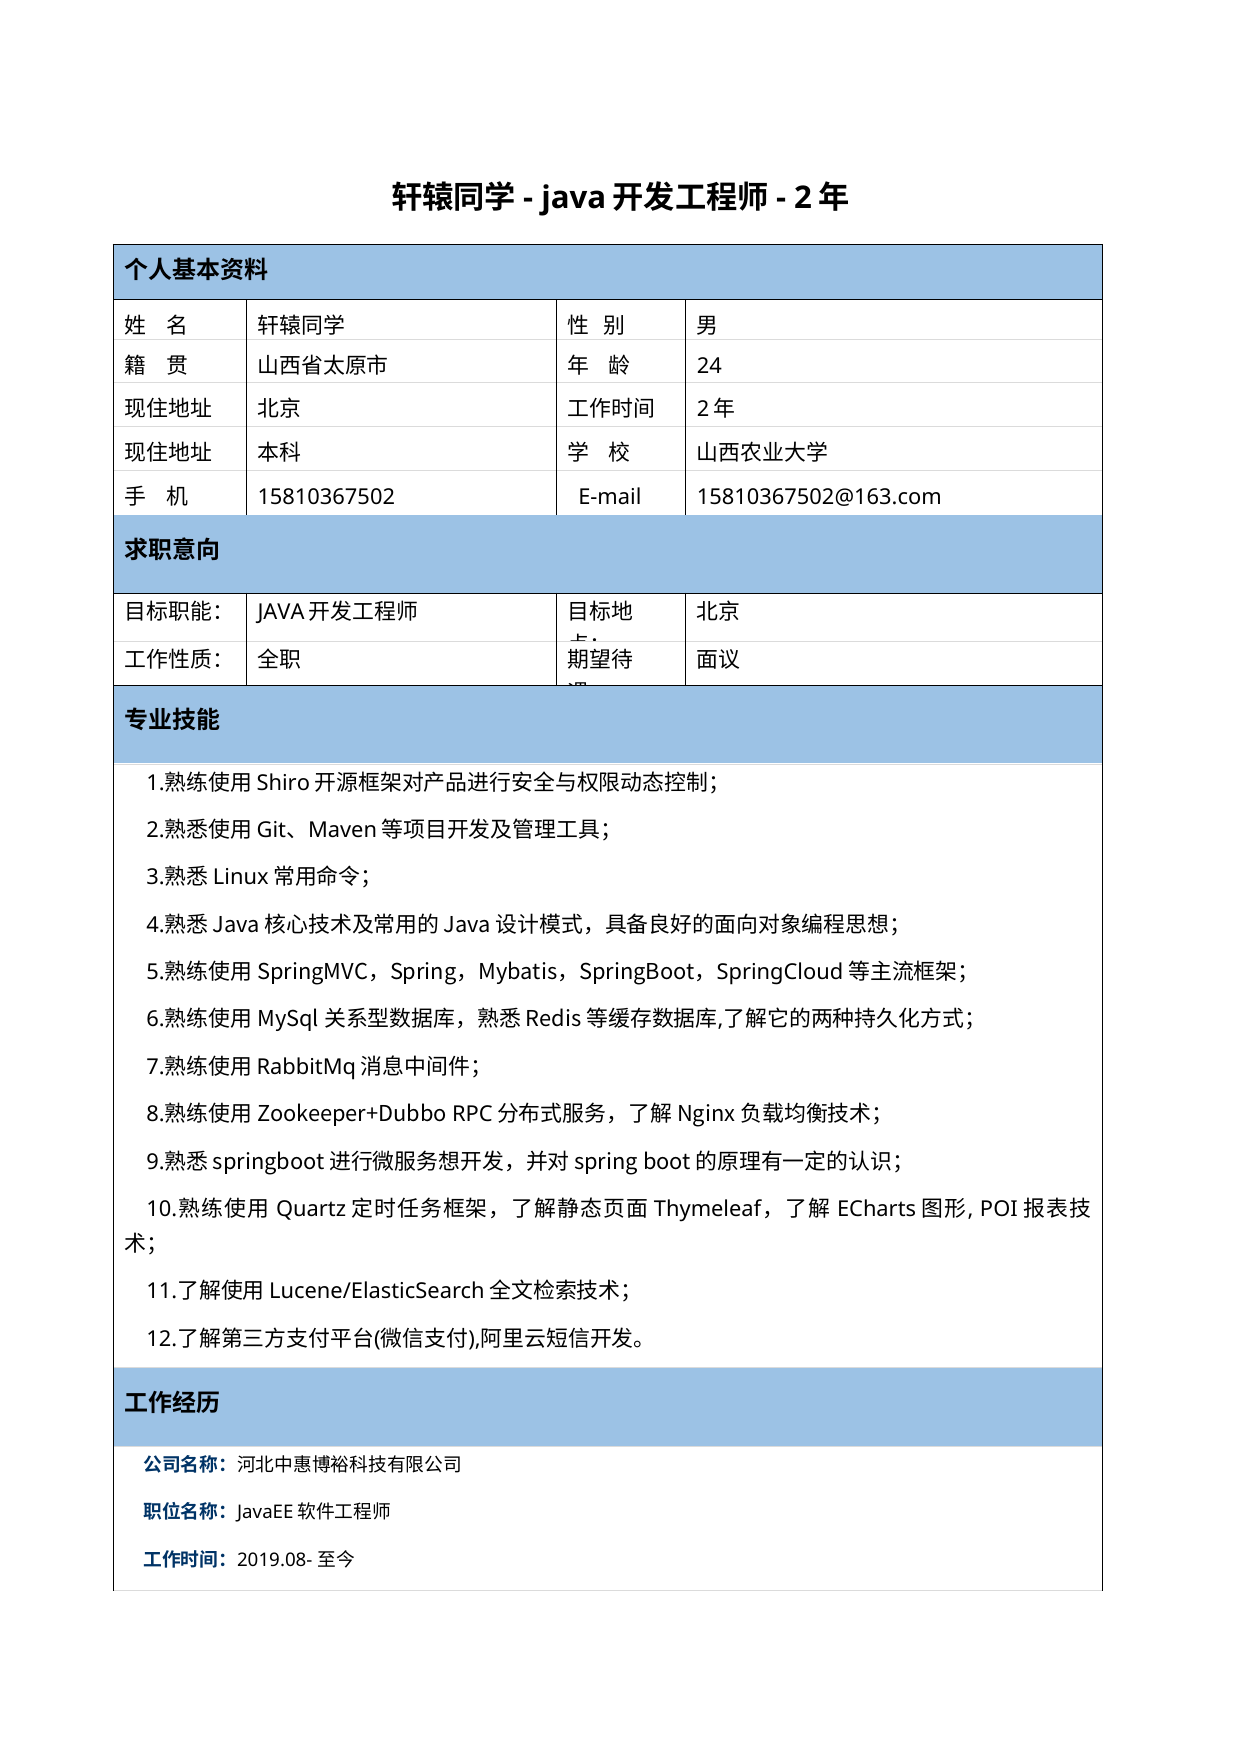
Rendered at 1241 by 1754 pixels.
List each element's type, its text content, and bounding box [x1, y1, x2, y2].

table_cell 本科 [247, 427, 556, 470]
table_cell 现住地址 [114, 427, 246, 470]
text 轩辕同学 - java开发工程师 - 2年 [112, 162, 1128, 227]
table_cell 求职意向 [114, 515, 1102, 593]
table_cell 工作性质： [114, 642, 246, 685]
table_cell 2年 [686, 383, 1102, 426]
table_cell 现住地址 [114, 383, 246, 426]
table_cell 期望待遇： [557, 642, 685, 685]
table_cell 专业技能 [114, 686, 1102, 763]
table_cell 山西省太原市 [247, 340, 556, 382]
table_cell 15810367502@163.com [686, 471, 1102, 515]
table_cell 15810367502 [247, 471, 556, 515]
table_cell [114, 1447, 1102, 1590]
table_cell 目标地点： [557, 594, 685, 641]
table_cell 全职 [247, 642, 556, 685]
table_cell 轩辕同学 [247, 300, 556, 339]
table_cell 面议 [686, 642, 1102, 685]
table_header 个人基本资料 [114, 245, 1102, 299]
table_cell 姓 名 [114, 300, 246, 339]
table_cell 男 [686, 300, 1102, 339]
table_cell 手 机 [114, 471, 246, 515]
table_cell 山西农业大学 [686, 427, 1102, 470]
table_cell JAVA开发工程师 [247, 594, 556, 641]
table_cell 性 别 [557, 300, 685, 339]
table_cell 学 校 [557, 427, 685, 470]
table_cell 工作经历 [114, 1368, 1102, 1446]
table_cell 24 [686, 340, 1102, 382]
table_cell 目标职能： [114, 594, 246, 641]
table_cell 年 龄 [557, 340, 685, 382]
table_cell 籍 贯 [114, 340, 246, 382]
table_cell 1.熟练使用Shiro开源框架对产品进行安全与权限动态控制； 2.熟悉使用Git、Maven等项目开发及管理工具； 3.熟悉Linux常用命令； 4.熟悉Java核心技术及常用的Java设计模式，具备良好的面向对象编程思想； 5.熟练使用 SpringMVC，Spring，Mybatis，SpringBoot，SpringCloud 等主流框架； 6.熟练使用 MySql 关系型数据库，熟悉 Redis 等缓存数据库,了解它的两种持久化方式； 7.熟练使用RabbitMq消息中间件； 8.熟练使用 Zookeeper+Dubbo RPC分布式服务，了解 Nginx 负载均衡技术； 9.熟悉springboot进行微服务想开发，并对spring boot的原理有一定的认识； 10.熟练使用 Quartz定时任务框架，了解静态页面Thymeleaf，了解 ECharts图形, POI报表技术； 11.了解使用Lucene/ElasticSearch全文检索技术； 12.了解第三方支付平台(微信支付),阿里云短信开发。 [114, 765, 1102, 1367]
table_cell 北京 [686, 594, 1102, 641]
table_cell E-mail [557, 471, 685, 515]
table_cell 北京 [247, 383, 556, 426]
table_cell 工作时间 [557, 383, 685, 426]
